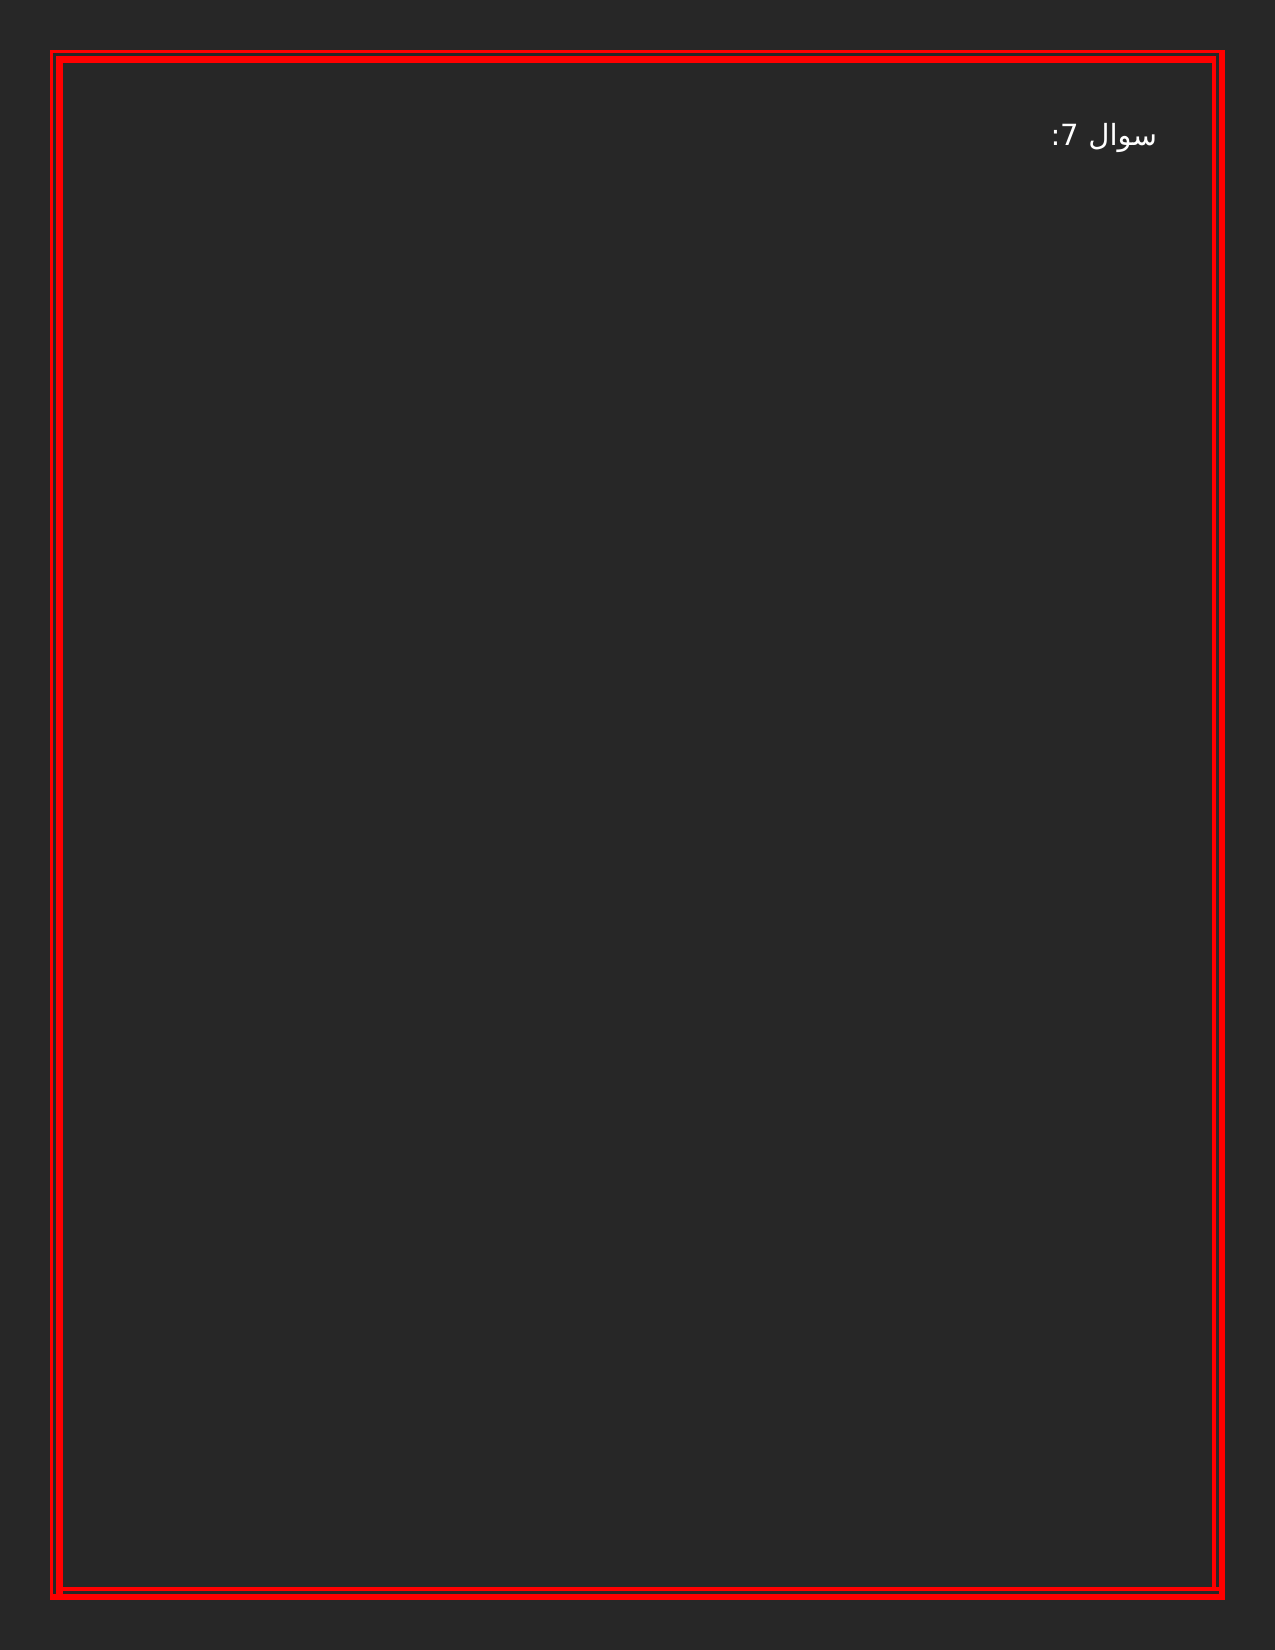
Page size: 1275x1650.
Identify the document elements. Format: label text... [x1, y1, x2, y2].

text سوال 7: [118, 118, 1157, 152]
